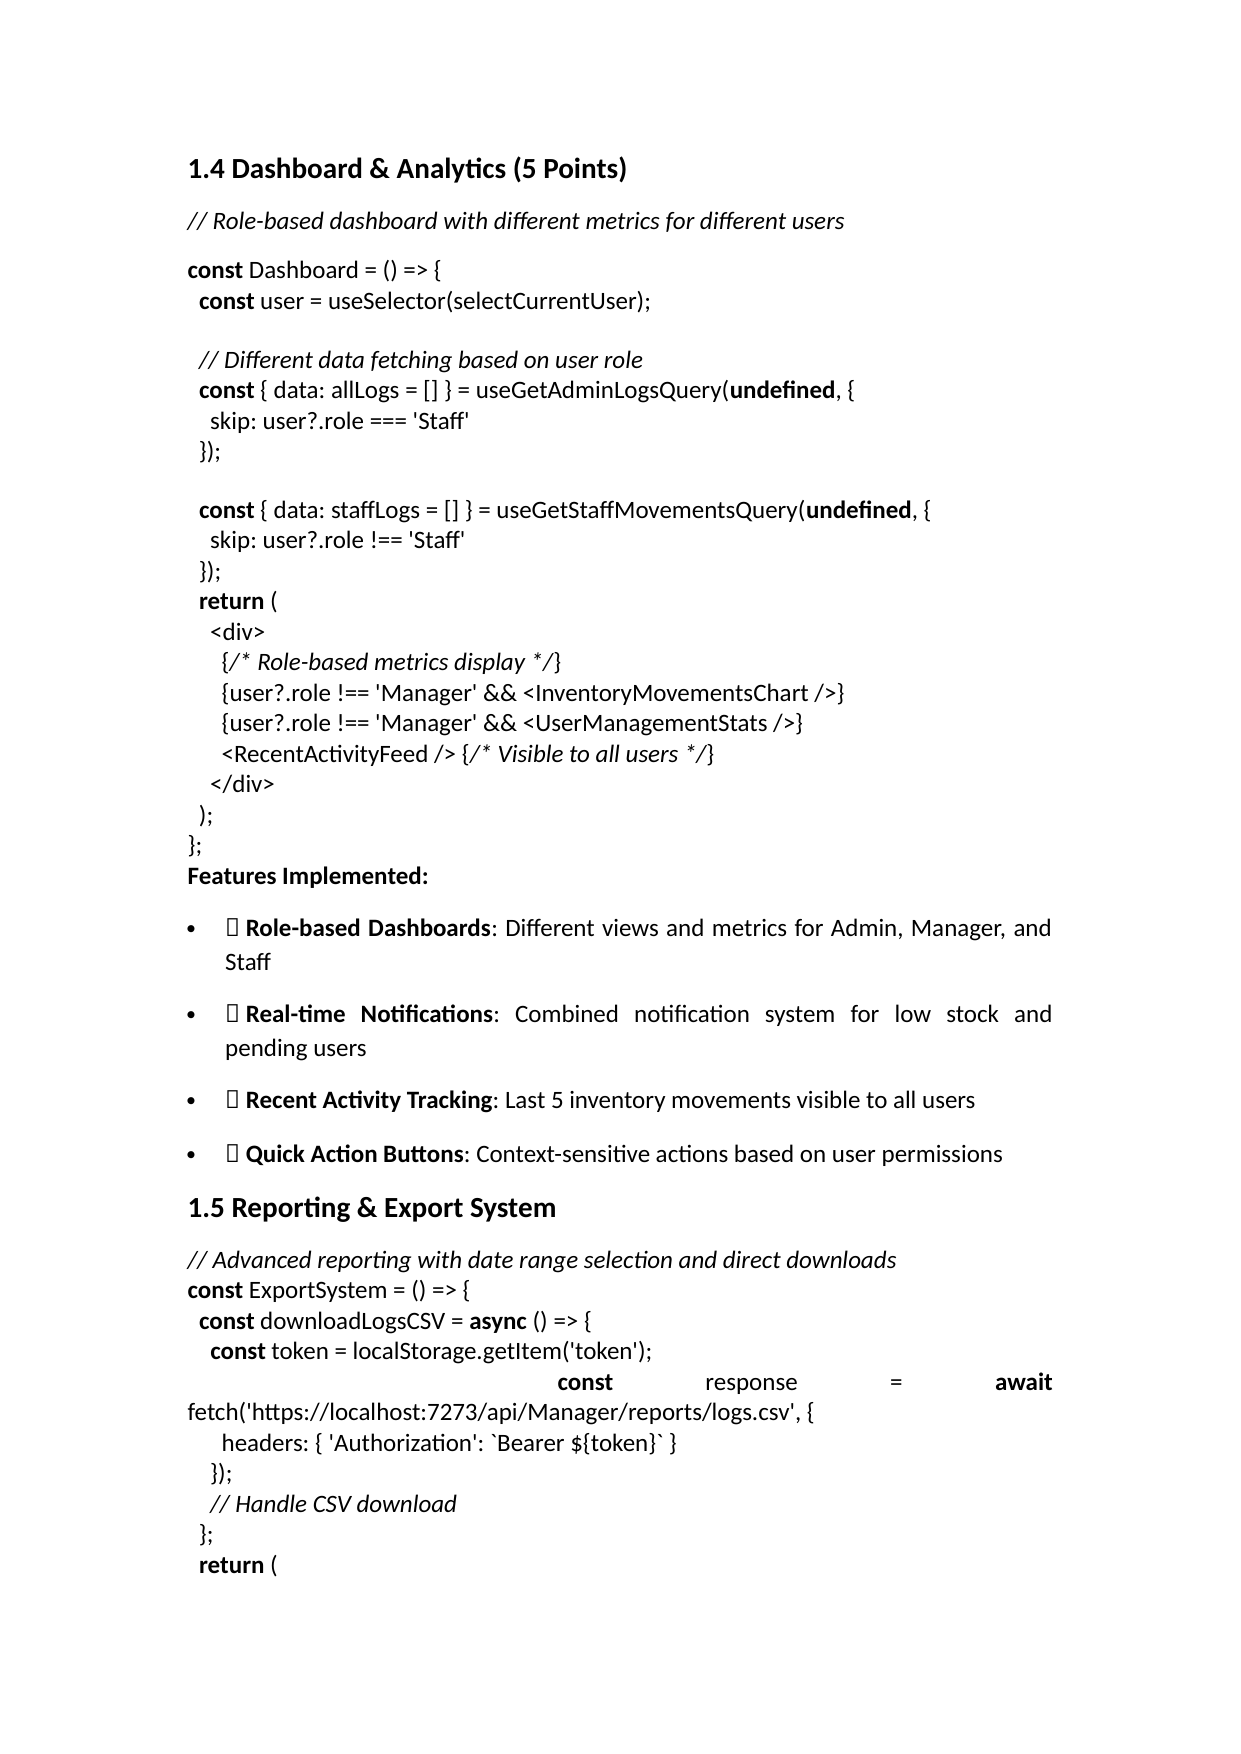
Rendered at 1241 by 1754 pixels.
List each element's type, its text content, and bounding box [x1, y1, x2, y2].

text headers: { 'Authorization': `Bearer ${token}` } [187, 1427, 1053, 1457]
text }; [187, 1518, 1053, 1549]
text }; [187, 829, 1053, 860]
text const ExportSystem = () => { [187, 1274, 1053, 1305]
text // Different data fetching based on user role [187, 344, 1053, 374]
text ); [187, 799, 1053, 829]
text <div> [187, 616, 1053, 646]
text // Handle CSV download [187, 1488, 1053, 1518]
list ✅ Role-based Dashboards: Different views and metrics for Admin, Manager, and Staff [187, 910, 1053, 977]
text {/* Role-based metrics display */} [187, 646, 1053, 677]
text skip: user?.role === 'Staff' [187, 405, 1053, 435]
text skip: user?.role !== 'Staff' [187, 524, 1053, 555]
text const token = localStorage.getItem('token'); [187, 1335, 1053, 1366]
text // Advanced reporting with date range selection and direct downloads [187, 1244, 1053, 1274]
text 1.4 Dashboard & Analytics (5 Points) [187, 150, 1053, 186]
text {user?.role !== 'Manager' && <InventoryMovementsChart />} [187, 677, 1053, 707]
text }); [187, 555, 1053, 585]
text const downloadLogsCSV = async () => { [187, 1305, 1053, 1335]
text 1.5 Reporting & Export System [187, 1189, 1053, 1224]
text <RecentActivityFeed /> {/* Visible to all users */} [187, 738, 1053, 768]
text return ( [187, 585, 1053, 616]
text return ( [187, 1549, 1053, 1579]
text }); [187, 435, 1053, 466]
text Features Implemented: [187, 860, 1053, 891]
text </div> [187, 768, 1053, 799]
text const Dashboard = () => { [187, 255, 1053, 285]
text const { data: allLogs = [] } = useGetAdminLogsQuery(undefined, { [187, 374, 1053, 405]
text }); [187, 1457, 1053, 1488]
list ✅ Real-time Notifications: Combined notification system for low stock and pending users [187, 996, 1053, 1063]
text const { data: staffLogs = [] } = useGetStaffMovementsQuery(undefined, { [187, 494, 1053, 524]
text {user?.role !== 'Manager' && <UserManagementStats />} [187, 707, 1053, 738]
text const response = await fetch('https://localhost:7273/api/Manager/reports/logs.csv', { [187, 1366, 1053, 1427]
list ✅ Recent Activity Tracking: Last 5 inventory movements visible to all users [187, 1082, 1053, 1116]
list ✅ Quick Action Buttons: Context-sensitive actions based on user permissions [187, 1135, 1053, 1169]
text const user = useSelector(selectCurrentUser); [187, 285, 1053, 316]
text // Role-based dashboard with different metrics for different users [187, 205, 1053, 236]
